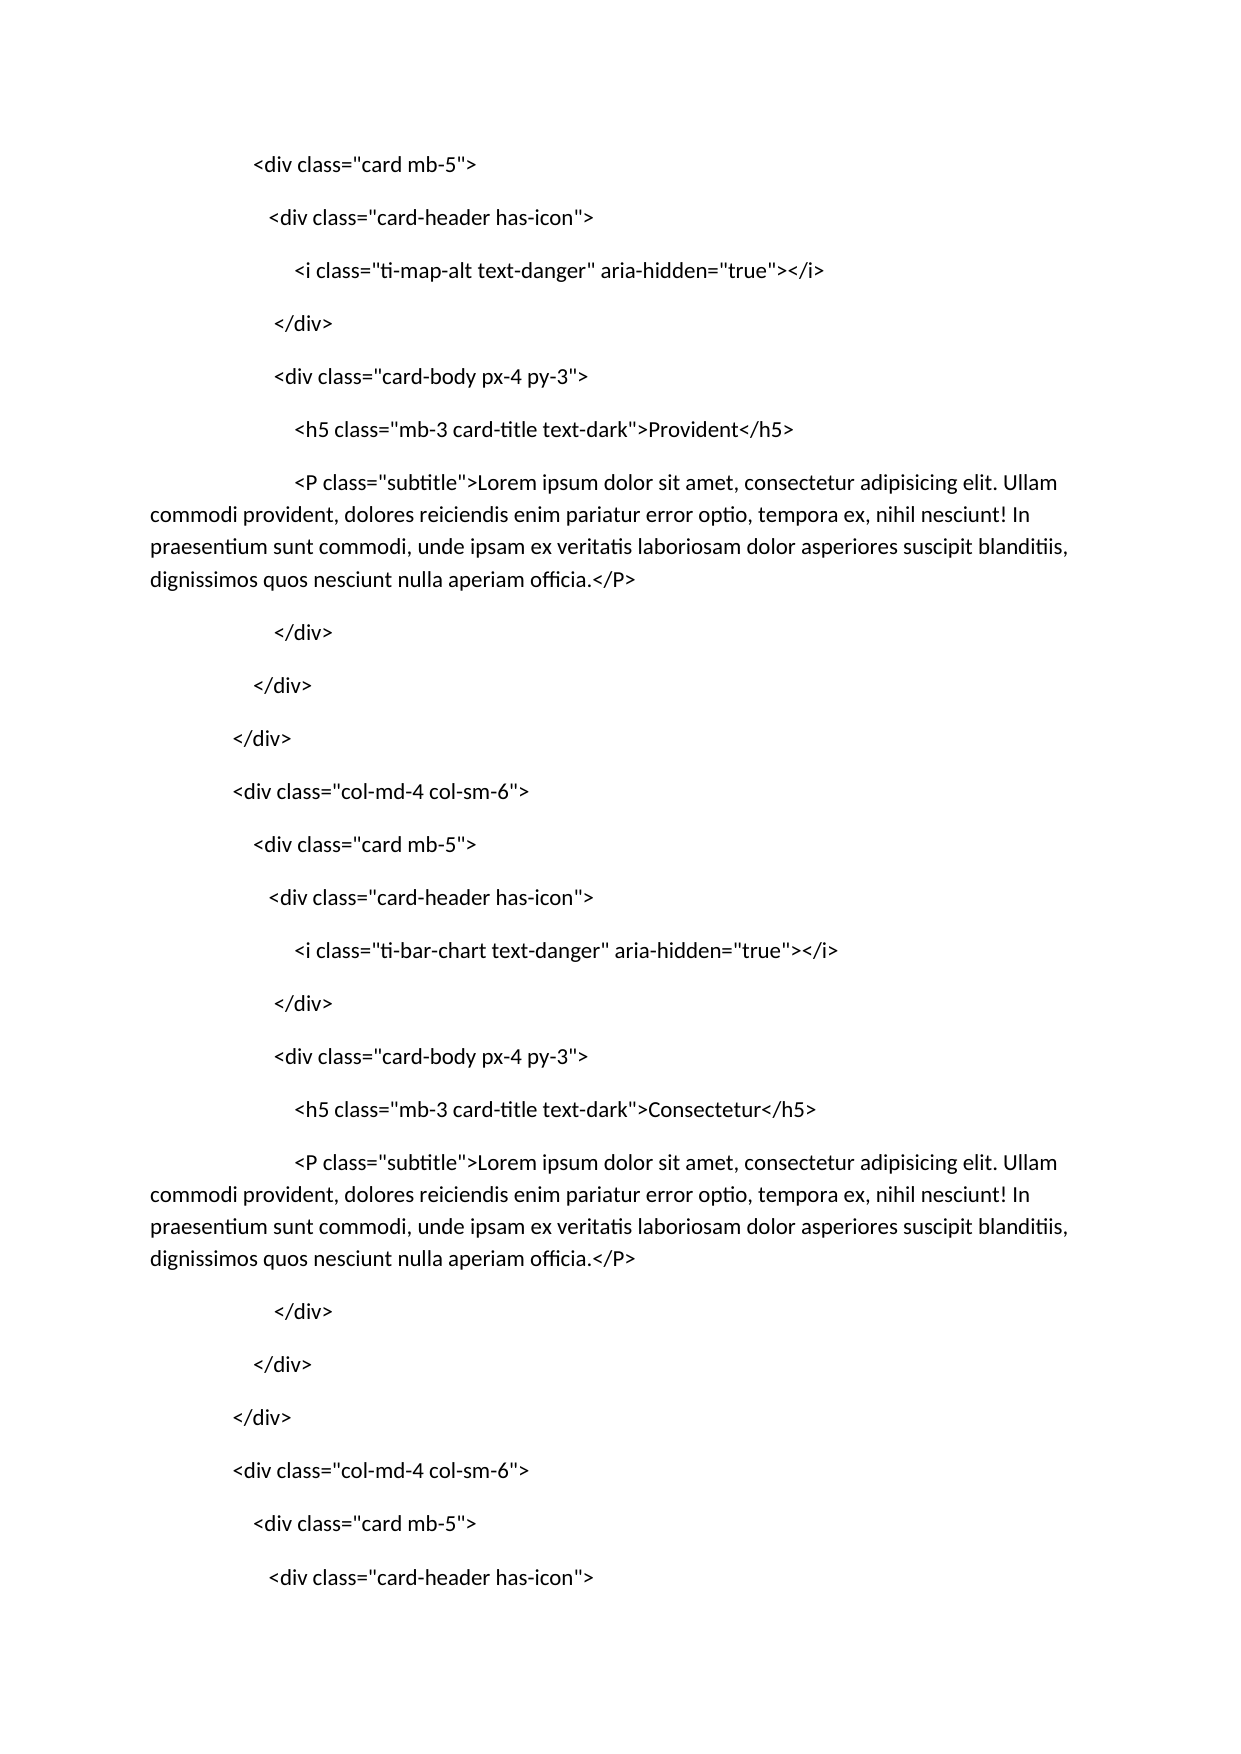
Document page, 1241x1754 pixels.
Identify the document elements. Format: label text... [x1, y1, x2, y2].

text <div class="card-body px-4 py-3"> [150, 1042, 1090, 1070]
text </div> [150, 989, 1090, 1017]
text <div class="card mb-5"> [150, 1509, 1090, 1538]
text </div> [150, 1403, 1090, 1432]
text </div> [150, 309, 1090, 337]
text <h5 class="mb-3 card-title text-dark">Consectetur</h5> [150, 1095, 1090, 1123]
text </div> [150, 671, 1090, 699]
text </div> [150, 1297, 1090, 1326]
text </div> [150, 724, 1090, 752]
text <div class="card mb-5"> [150, 150, 1090, 178]
text <div class="card-header has-icon"> [150, 883, 1090, 911]
text <i class="ti-bar-chart text-danger" aria-hidden="true"></i> [150, 936, 1090, 964]
text <div class="card-header has-icon"> [150, 1563, 1090, 1591]
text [150, 1148, 1090, 1272]
text <div class="card mb-5"> [150, 830, 1090, 858]
text <div class="card-body px-4 py-3"> [150, 362, 1090, 390]
text <i class="ti-map-alt text-danger" aria-hidden="true"></i> [150, 256, 1090, 284]
text <div class="col-md-4 col-sm-6"> [150, 777, 1090, 805]
text <div class="card-header has-icon"> [150, 203, 1090, 231]
text </div> [150, 1351, 1090, 1378]
text <h5 class="mb-3 card-title text-dark">Provident</h5> [150, 415, 1090, 443]
text </div> [150, 618, 1090, 646]
text <div class="col-md-4 col-sm-6"> [150, 1457, 1090, 1484]
